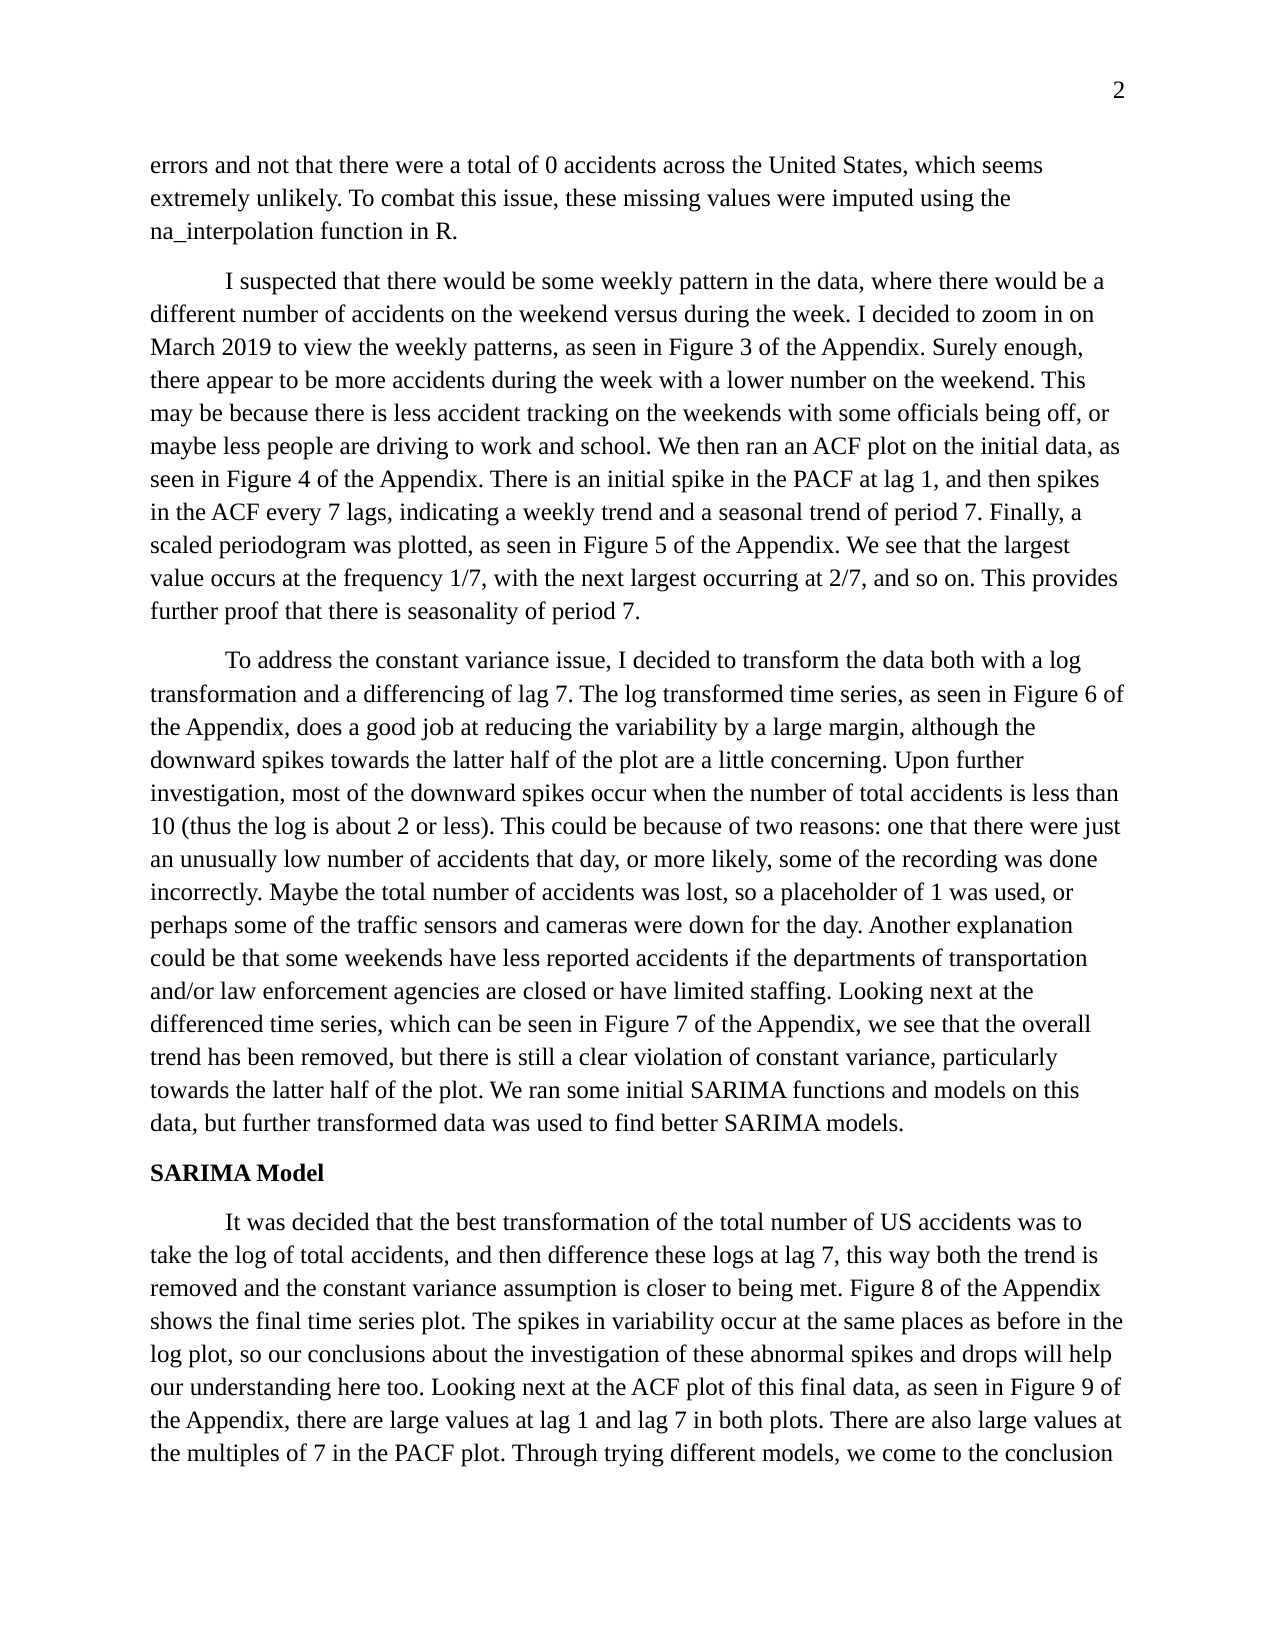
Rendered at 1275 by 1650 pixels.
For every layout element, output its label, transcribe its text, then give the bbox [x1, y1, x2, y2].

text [150, 1207, 1125, 1467]
text I suspected that there would be some weekly pattern in the data, where there would be a different number of accidents on the weekend versus during the week. I decided to zoom in on March 2019 to view the weekly patterns, as seen in Figure 3 of the Appendix. Surely enough, there appear to be more accidents during the week with a lower number on the weekend. This may be because there is less accident tracking on the weekends with some officials being off, or maybe less people are driving to work and school. We then ran an ACF plot on the initial data, as seen in Figure 4 of the Appendix. There is an initial spike in the PACF at lag 1, and then spikes in the ACF every 7 lags, indicating a weekly trend and a seasonal trend of period 7. Finally, a scaled periodogram was plotted, as seen in Figure 5 of the Appendix. We see that the largest value occurs at the frequency 1/7, with the next largest occurring at 2/7, and so on. This provides further proof that there is seasonality of period 7. [150, 266, 1125, 625]
text SARIMA Model [150, 1158, 1125, 1186]
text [150, 150, 1125, 245]
text To address the constant variance issue, I decided to transform the data both with a log transformation and a differencing of lag 7. The log transformed time series, as seen in Figure 6 of the Appendix, does a good job at reducing the variability by a large margin, although the downward spikes towards the latter half of the plot are a little concerning. Upon further investigation, most of the downward spikes occur when the number of total accidents is less than 10 (thus the log is about 2 or less). This could be because of two reasons: one that there were just an unusually low number of accidents that day, or more likely, some of the recording was done incorrectly. Maybe the total number of accidents was lost, so a placeholder of 1 was used, or perhaps some of the traffic sensors and cameras were down for the day. Another explanation could be that some weekends have less reported accidents if the departments of transportation and/or law enforcement agencies are closed or have limited staffing. Looking next at the differenced time series, which can be seen in Figure 7 of the Appendix, we see that the overall trend has been removed, but there is still a clear violation of constant variance, particularly towards the latter half of the plot. We ran some initial SARIMA functions and models on this data, but further transformed data was used to find better SARIMA models. [150, 646, 1125, 1137]
